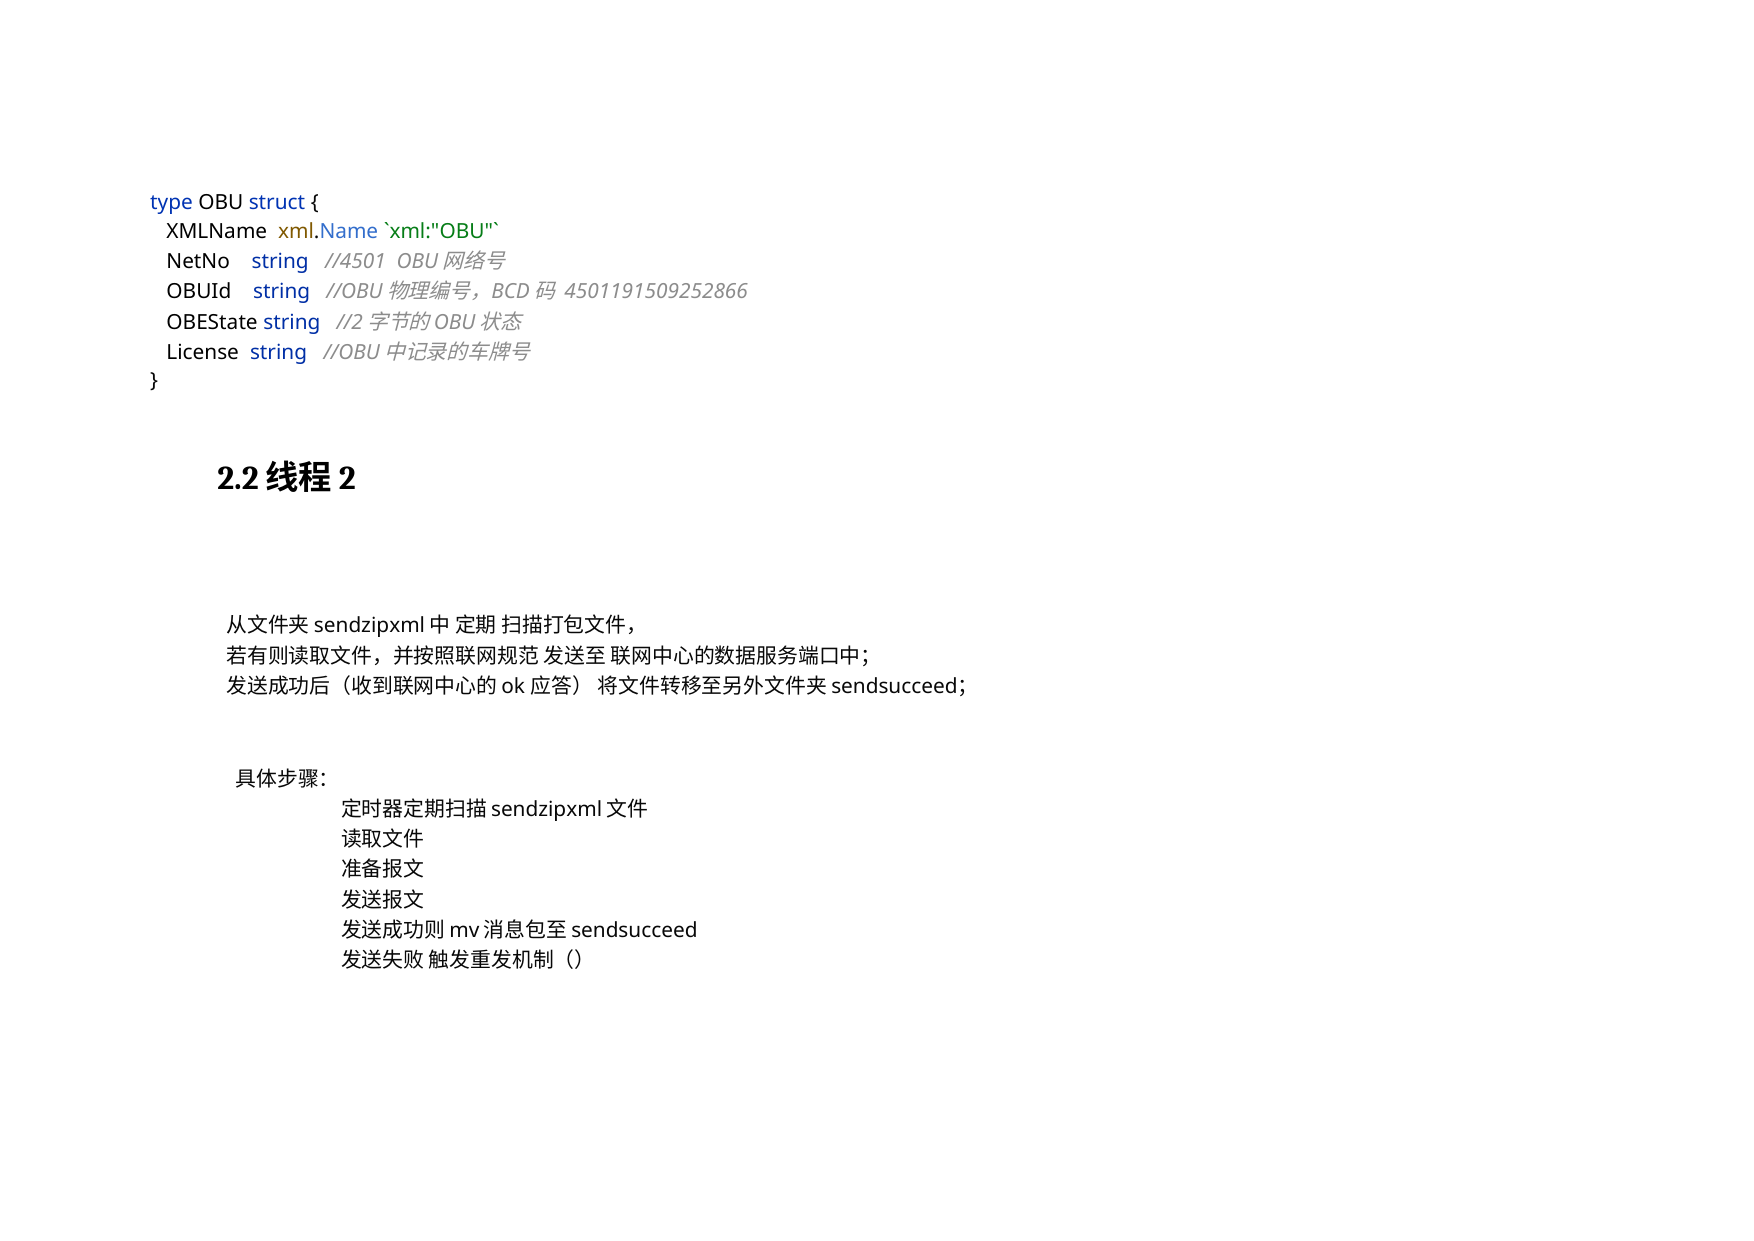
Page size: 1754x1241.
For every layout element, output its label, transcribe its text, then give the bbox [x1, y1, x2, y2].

text 发送成功则mv消息包至sendsucceed [194, 913, 1604, 943]
text 发送报文 [194, 883, 1604, 913]
text 定时器定期扫描sendzipxml文件 [194, 792, 1604, 822]
text 准备报文 [194, 853, 1604, 883]
text 读取文件 [194, 822, 1604, 853]
text 具体步骤： [194, 762, 1604, 792]
text 发送失败 触发重发机制（） [194, 943, 1604, 974]
text 从文件夹sendzipxml中 定期 扫描打包文件， 若有则读取文件，并按照联网规范 发送至 联网中心的数据服务端口中； 发送成功后（收到联网中心的ok 应答） 将文件转移至另外文件夹sendsucceed； [194, 580, 1604, 733]
subtitle 2.2线程2 [150, 451, 1604, 499]
